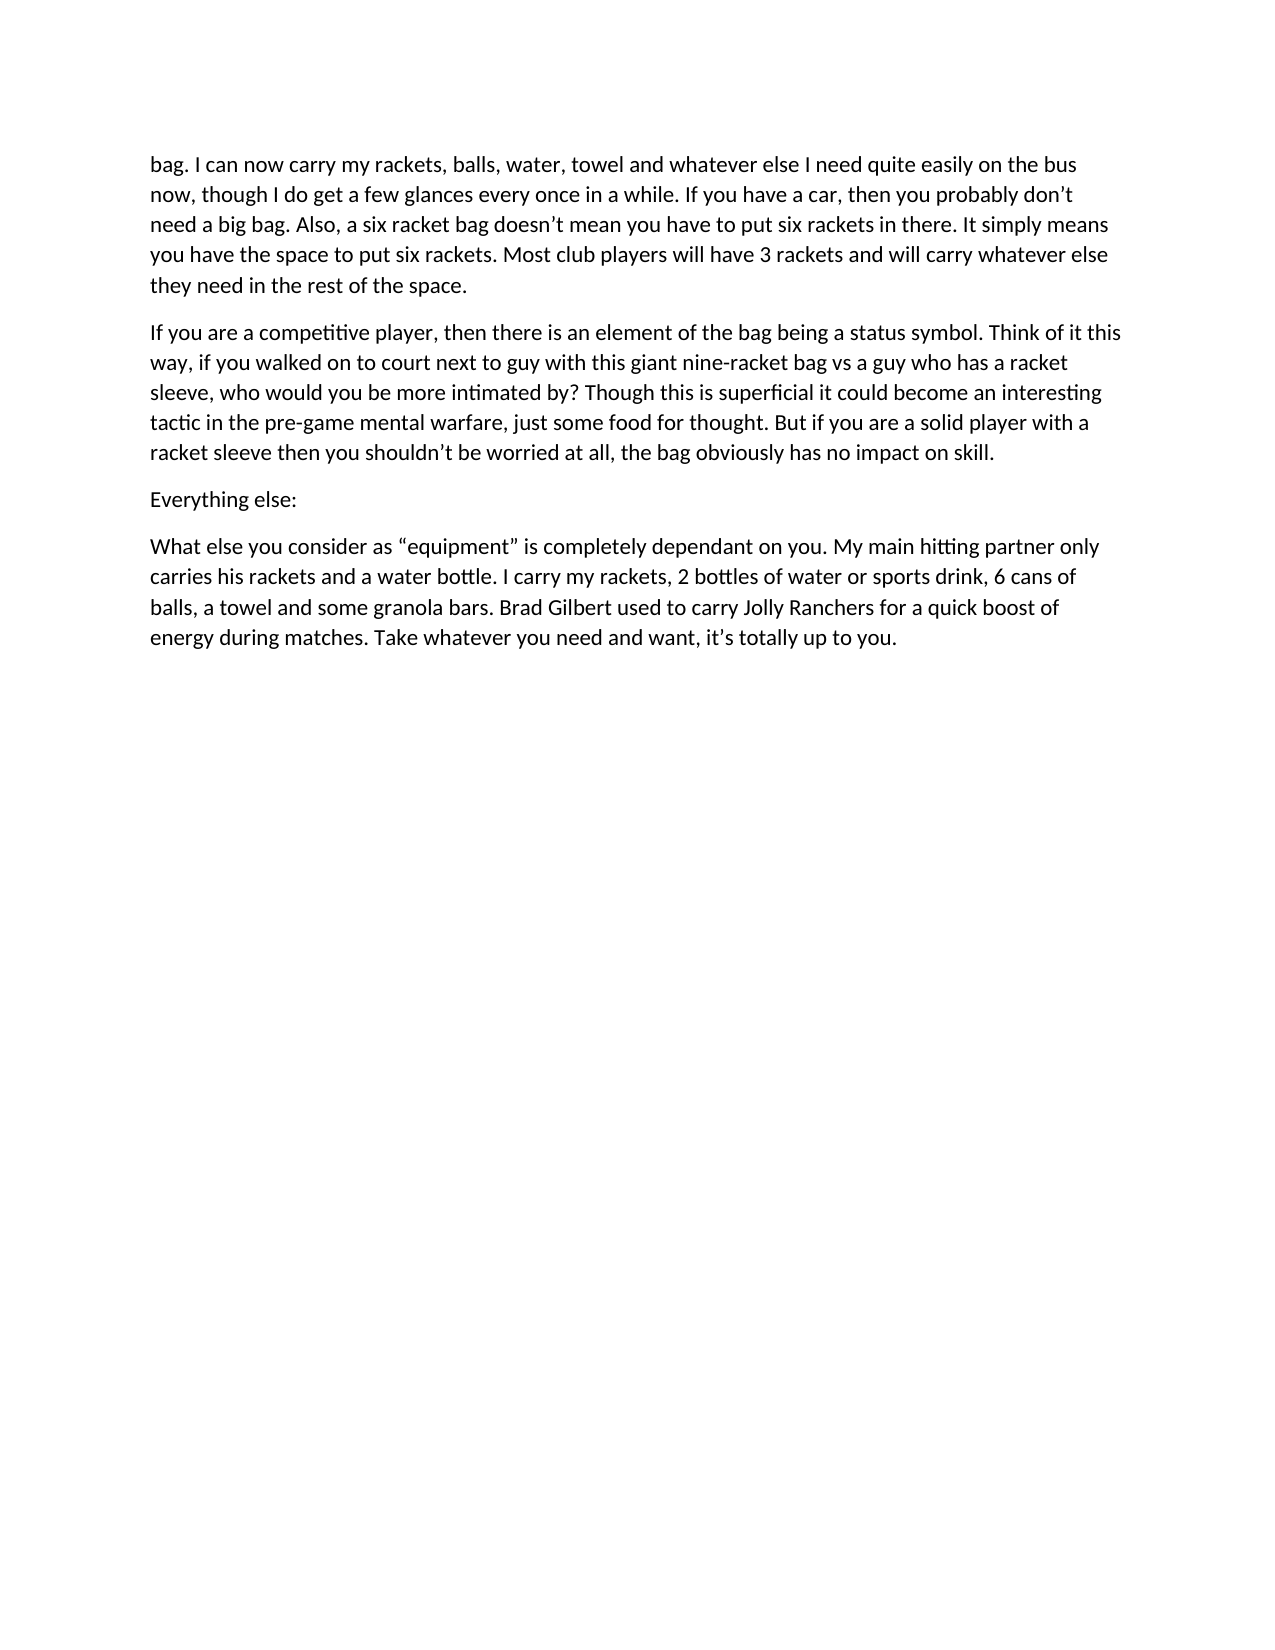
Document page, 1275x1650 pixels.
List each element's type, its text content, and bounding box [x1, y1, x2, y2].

text If you are a competitive player, then there is an element of the bag being a status symbol. Think of it this way, if you walked on to court next to guy with this giant nine-racket bag vs a guy who has a racket sleeve, who would you be more intimated by? Though this is superficial it could become an interesting tactic in the pre-game mental warfare, just some food for thought. But if you are a solid player with a racket sleeve then you shouldn’t be worried at all, the bag obviously has no impact on skill. [150, 318, 1125, 467]
text Everything else: [150, 485, 1125, 513]
text What else you consider as “equipment” is completely dependant on you. My main hitting partner only carries his rackets and a water bottle. I carry my rackets, 2 bottles of water or sports drink, 6 cans of balls, a towel and some granola bars. Brad Gilbert used to carry Jolly Ranchers for a quick boost of energy during matches. Take whatever you need and want, it’s totally up to you. [150, 532, 1125, 651]
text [150, 150, 1125, 299]
